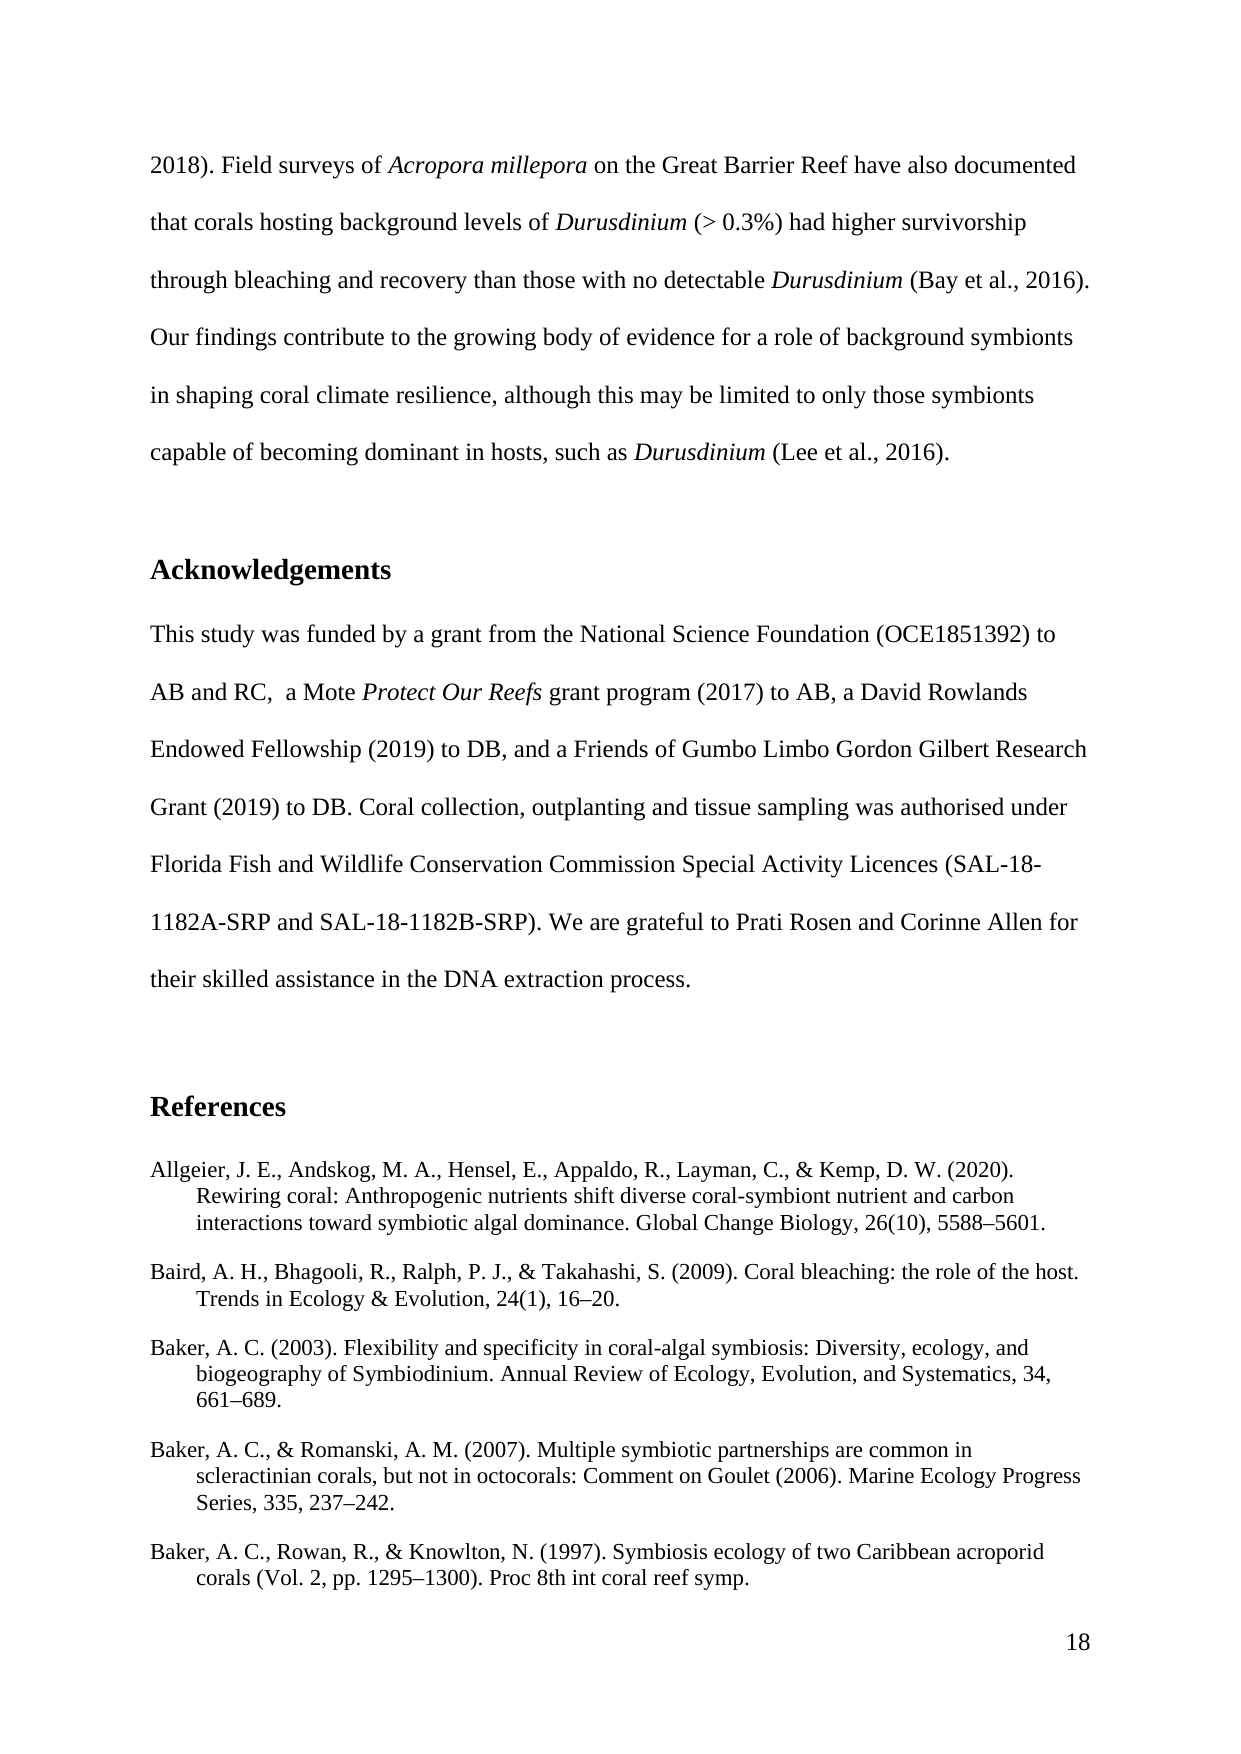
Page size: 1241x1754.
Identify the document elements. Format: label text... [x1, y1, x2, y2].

text This study was funded by a grant from the National Science Foundation (OCE1851392) to AB and RC, a Mote Protect Our Reefs grant program (2017) to AB, a David Rowlands Endowed Fellowship (2019) to DB, and a Friends of Gumbo Limbo Gordon Gilbert Research Grant (2019) to DB. Coral collection, outplanting and tissue sampling was authorised under Florida Fish and Wildlife Conservation Commission Special Activity Licences (SAL-18-1182A-SRP and SAL-18-1182B-SRP). We are grateful to Prati Rosen and Corinne Allen for their skilled assistance in the DNA extraction process. [150, 619, 1090, 993]
text Baker, A. C. (2003). Flexibility and specificity in coral-algal symbiosis: Diversity, ecology, and biogeography of Symbiodinium. Annual Review of Ecology, Evolution, and Systematics, 34, 661–689. [150, 1334, 1090, 1413]
text Acknowledgements [150, 552, 1090, 586]
text Baker, A. C., Rowan, R., & Knowlton, N. (1997). Symbiosis ecology of two Caribbean acroporid corals (Vol. 2, pp. 1295–1300). Proc 8th int coral reef symp. [150, 1538, 1090, 1591]
text Baker, A. C., & Romanski, A. M. (2007). Multiple symbiotic partnerships are common in scleractinian corals, but not in octocorals: Comment on Goulet (2006). Marine Ecology Progress Series, 335, 237–242. [150, 1436, 1090, 1515]
text Allgeier, J. E., Andskog, M. A., Hensel, E., Appaldo, R., Layman, C., & Kemp, D. W. (2020). Rewiring coral: Anthropogenic nutrients shift diverse coral-symbiont nutrient and carbon interactions toward symbiotic algal dominance. Global Change Biology, 26(10), 5588–5601. [150, 1156, 1090, 1235]
text References [150, 1089, 1090, 1123]
text Baird, A. H., Bhagooli, R., Ralph, P. J., & Takahashi, S. (2009). Coral bleaching: the role of the host. Trends in Ecology & Evolution, 24(1), 16–20. [150, 1258, 1090, 1311]
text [150, 150, 1090, 466]
